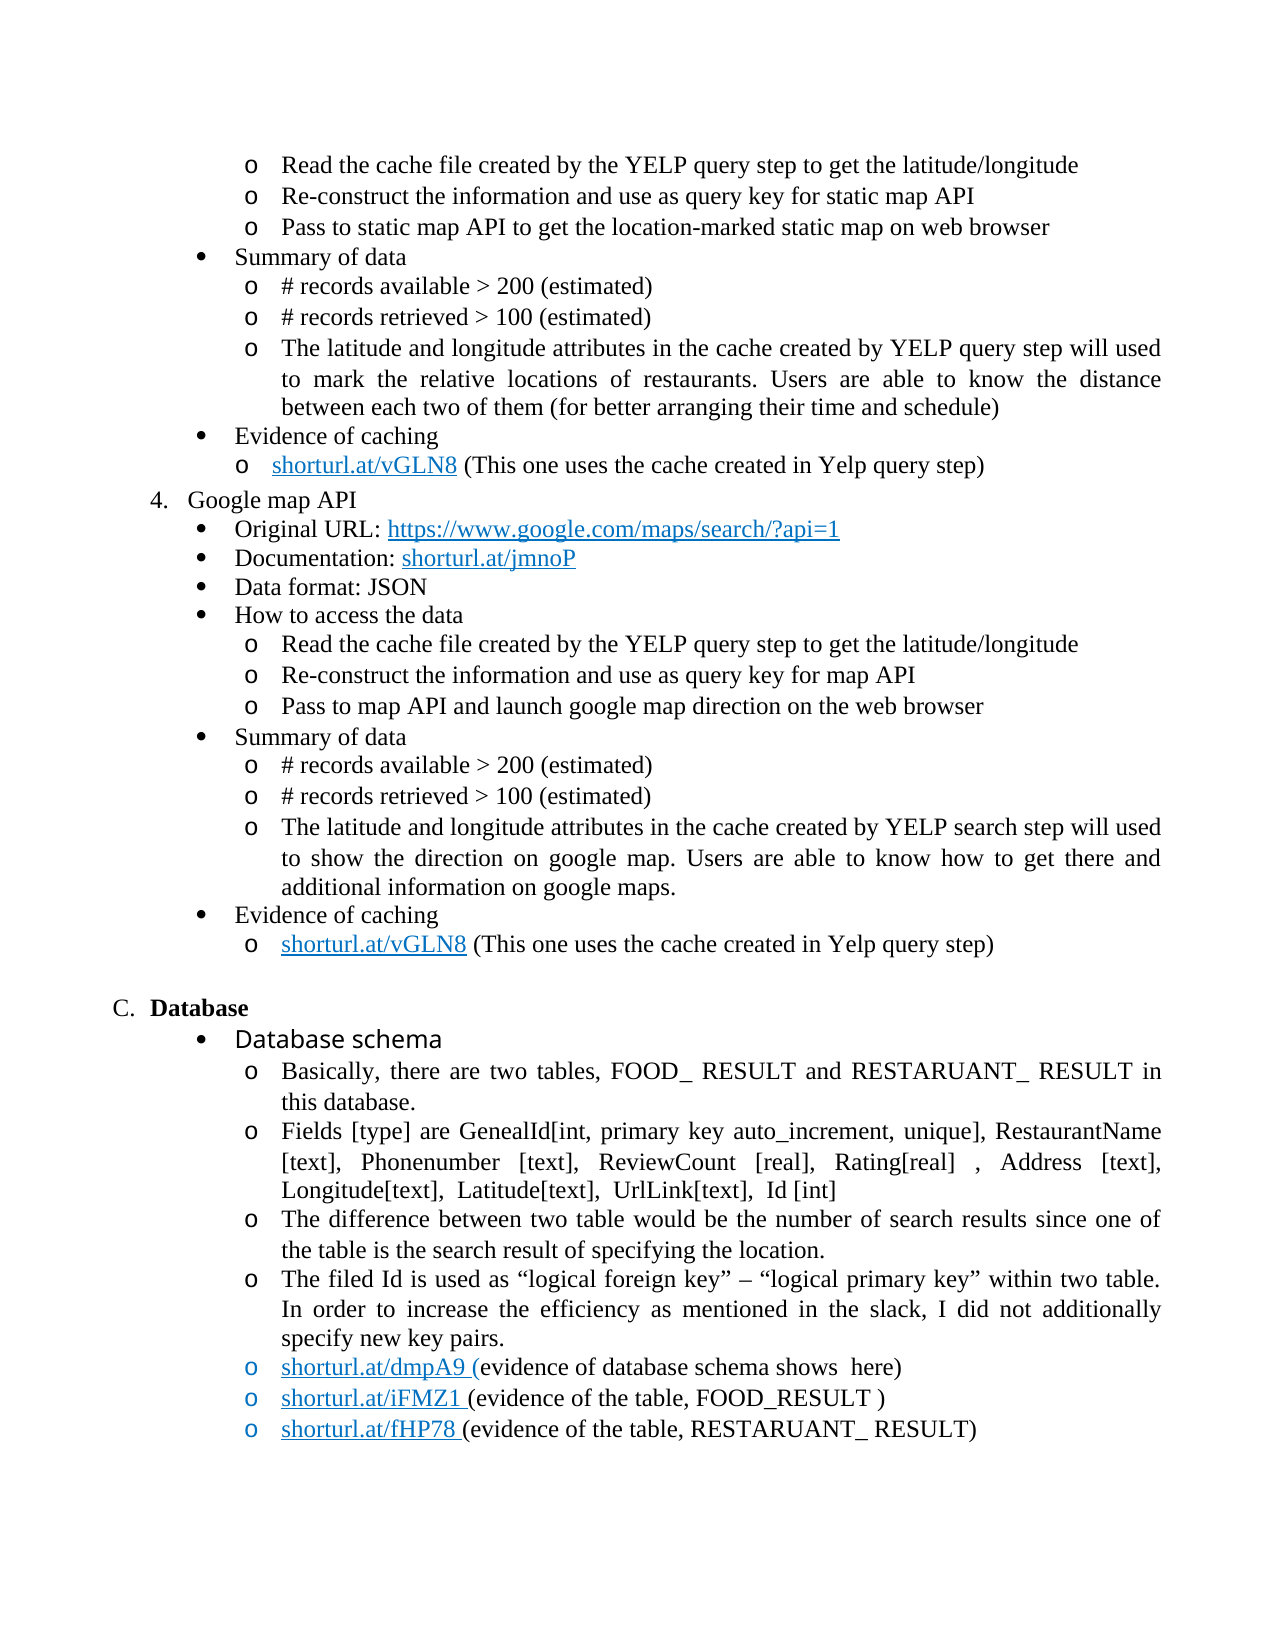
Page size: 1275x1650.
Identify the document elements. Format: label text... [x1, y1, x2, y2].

list shorturl.at/vGLN8 (This one uses the cache created in Yelp query step) [244, 929, 1162, 960]
list Google map API [150, 485, 1162, 514]
list Read the cache file created by the YELP query step to get the latitude/longitude [244, 150, 1162, 181]
list Original URL: https://www.google.com/maps/search/?api=1 [197, 514, 1162, 543]
list Pass to map API and launch google map direction on the web browser [244, 691, 1162, 722]
list Database schema [197, 1022, 1162, 1056]
list shorturl.at/fHP78 (evidence of the table, RESTARUANT_ RESULT) [244, 1414, 1162, 1444]
list Pass to static map API to get the location-marked static map on web browser [244, 212, 1162, 242]
list # records retrieved > 100 (estimated) [244, 781, 1162, 812]
list The latitude and longitude attributes in the cache created by YELP query step will used to mark the relative locations of restaurants. Users are able to know the distance between each two of them (for better arranging their time and schedule) [244, 333, 1162, 421]
list Documentation: shorturl.at/jmnoP [197, 543, 1162, 572]
list Data format: JSON [197, 572, 1162, 600]
list How to access the data [197, 600, 1162, 629]
list Evidence of caching [197, 900, 1162, 929]
list The difference between two table would be the number of search results since one of the table is the search result of specifying the location. [244, 1204, 1162, 1264]
list shorturl.at/dmpA9 (evidence of database schema shows here) [244, 1352, 1162, 1383]
list # records available > 200 (estimated) [244, 750, 1162, 781]
list Summary of data [197, 242, 1162, 271]
list Database [112, 993, 1162, 1022]
list Re-construct the information and use as query key for map API [244, 660, 1162, 691]
list The latitude and longitude attributes in the cache created by YELP search step will used to show the direction on google map. Users are able to know how to get there and additional information on google maps. [244, 812, 1162, 900]
list Read the cache file created by the YELP query step to get the latitude/longitude [244, 629, 1162, 660]
list Evidence of caching [197, 421, 1162, 450]
list # records retrieved > 100 (estimated) [244, 302, 1162, 333]
list shorturl.at/iFMZ1 (evidence of the table, FOOD_RESULT ) [244, 1383, 1162, 1414]
list Summary of data [197, 722, 1162, 750]
list Re-construct the information and use as query key for static map API [244, 181, 1162, 212]
list shorturl.at/vGLN8 (This one uses the cache created in Yelp query step) [234, 450, 1162, 481]
list # records available > 200 (estimated) [244, 271, 1162, 302]
list The filed Id is used as “logical foreign key” – “logical primary key” within two table. In order to increase the efficiency as mentioned in the slack, I did not additionally specify new key pairs. [244, 1264, 1162, 1352]
list Basically, there are two tables, FOOD_ RESULT and RESTARUANT_ RESULT in this database. [244, 1056, 1162, 1116]
list Fields [type] are GenealId[int, primary key auto_increment, unique], RestaurantName [text], Phonenumber [text], ReviewCount [real], Rating[real] , Address [text], Longitude[text], Latitude[text], UrlLink[text], Id [int] [244, 1116, 1162, 1204]
